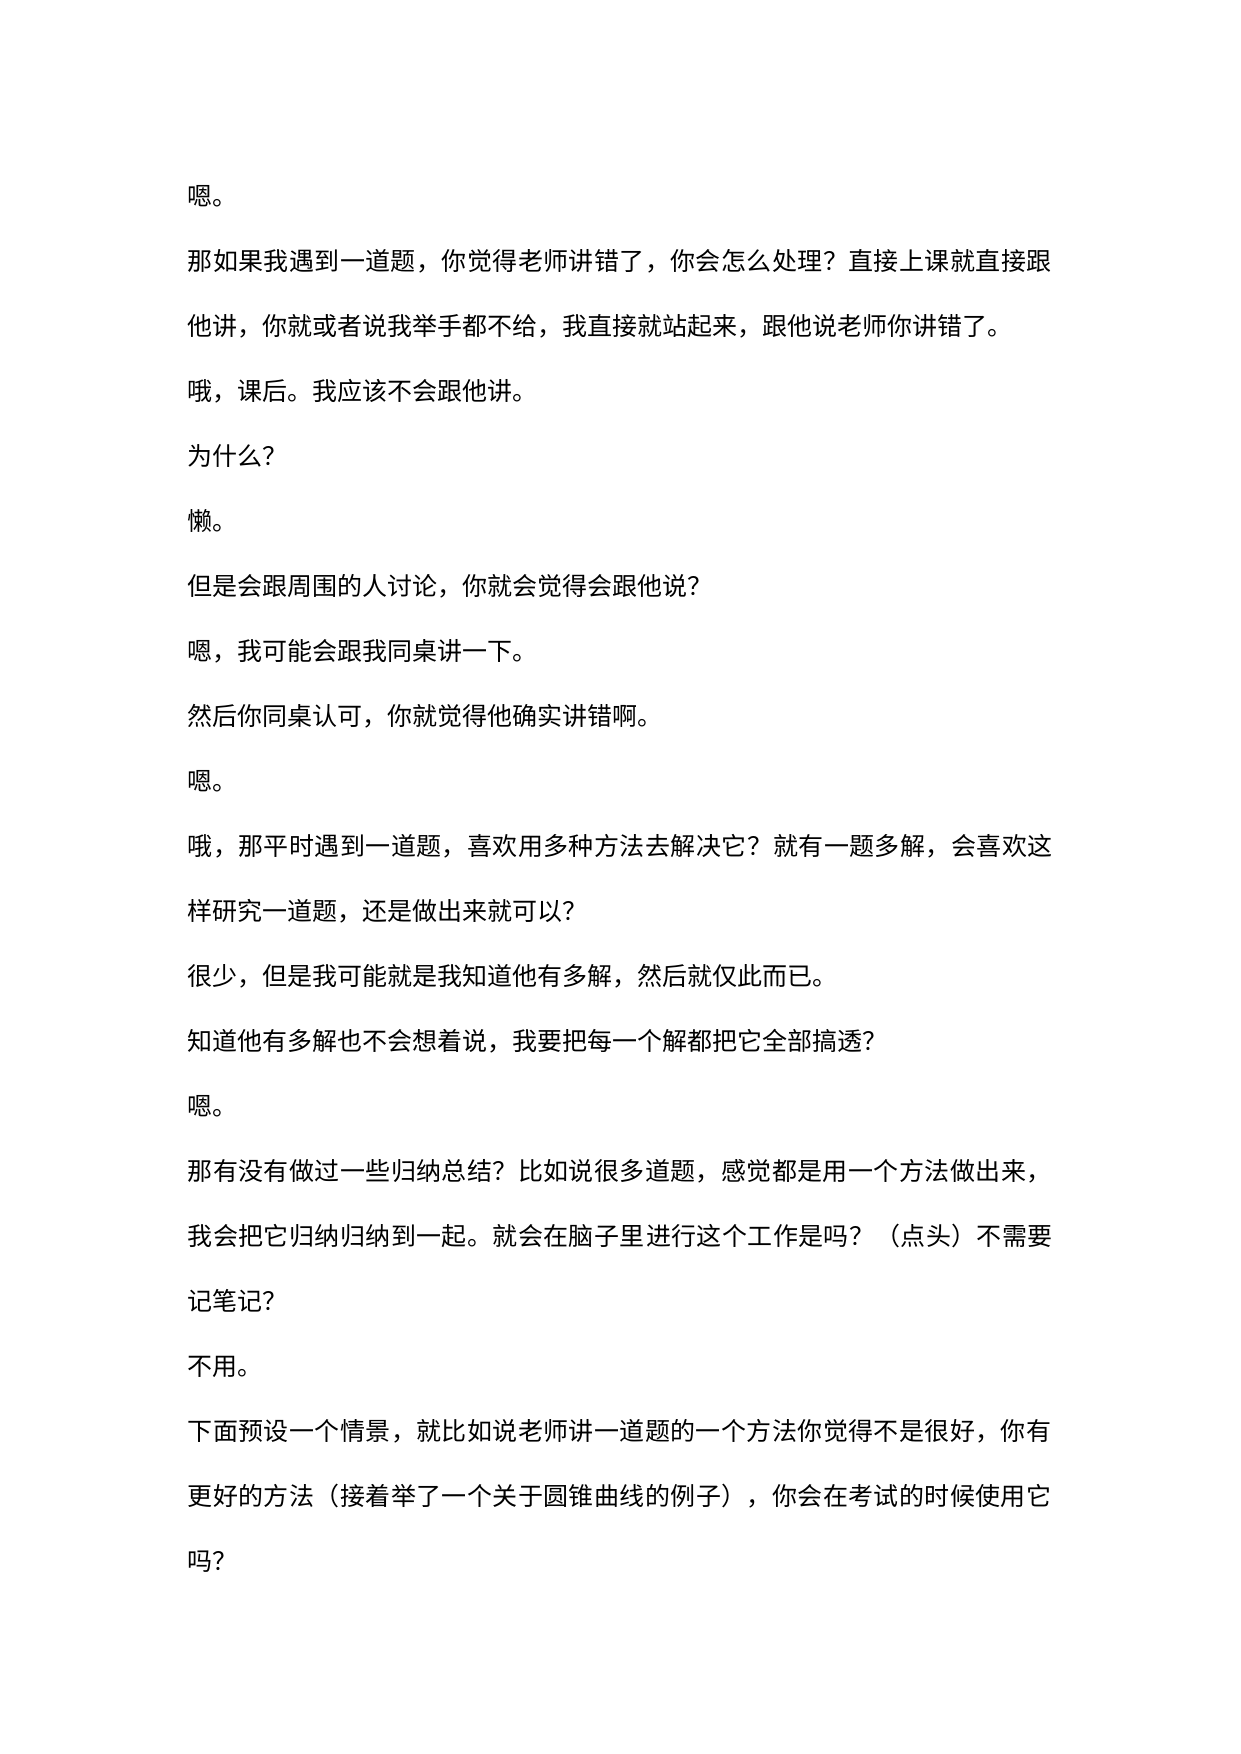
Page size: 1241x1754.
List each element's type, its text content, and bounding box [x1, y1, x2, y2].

text 知道他有多解也不会想着说，我要把每一个解都把它全部搞透？ [187, 1007, 1053, 1072]
text 嗯。 [187, 1072, 1053, 1137]
text 然后你同桌认可，你就觉得他确实讲错啊。 [187, 682, 1053, 747]
text 下面预设一个情景，就比如说老师讲一道题的一个方法你觉得不是很好，你有更好的方法（接着举了一个关于圆锥曲线的例子），你会在考试的时候使用它吗？ [187, 1397, 1053, 1592]
text 不用。 [187, 1332, 1053, 1397]
text 那如果我遇到一道题，你觉得老师讲错了，你会怎么处理？直接上课就直接跟他讲，你就或者说我举手都不给，我直接就站起来，跟他说老师你讲错了。 [187, 227, 1053, 357]
text 但是会跟周围的人讨论，你就会觉得会跟他说？ [187, 552, 1053, 617]
text 嗯，我可能会跟我同桌讲一下。 [187, 617, 1053, 682]
text 哦，那平时遇到一道题，喜欢用多种方法去解决它？就有一题多解，会喜欢这样研究一道题，还是做出来就可以？ [187, 812, 1053, 942]
text 嗯。 [187, 162, 1053, 227]
text 那有没有做过一些归纳总结？比如说很多道题，感觉都是用一个方法做出来，我会把它归纳归纳到一起。就会在脑子里进行这个工作是吗？（点头）不需要记笔记？ [187, 1137, 1053, 1332]
text 很少，但是我可能就是我知道他有多解，然后就仅此而已。 [187, 942, 1053, 1007]
text 嗯。 [187, 747, 1053, 812]
text 懒。 [187, 487, 1053, 552]
text 哦，课后。我应该不会跟他讲。 [187, 357, 1053, 422]
text 为什么？ [187, 422, 1053, 487]
